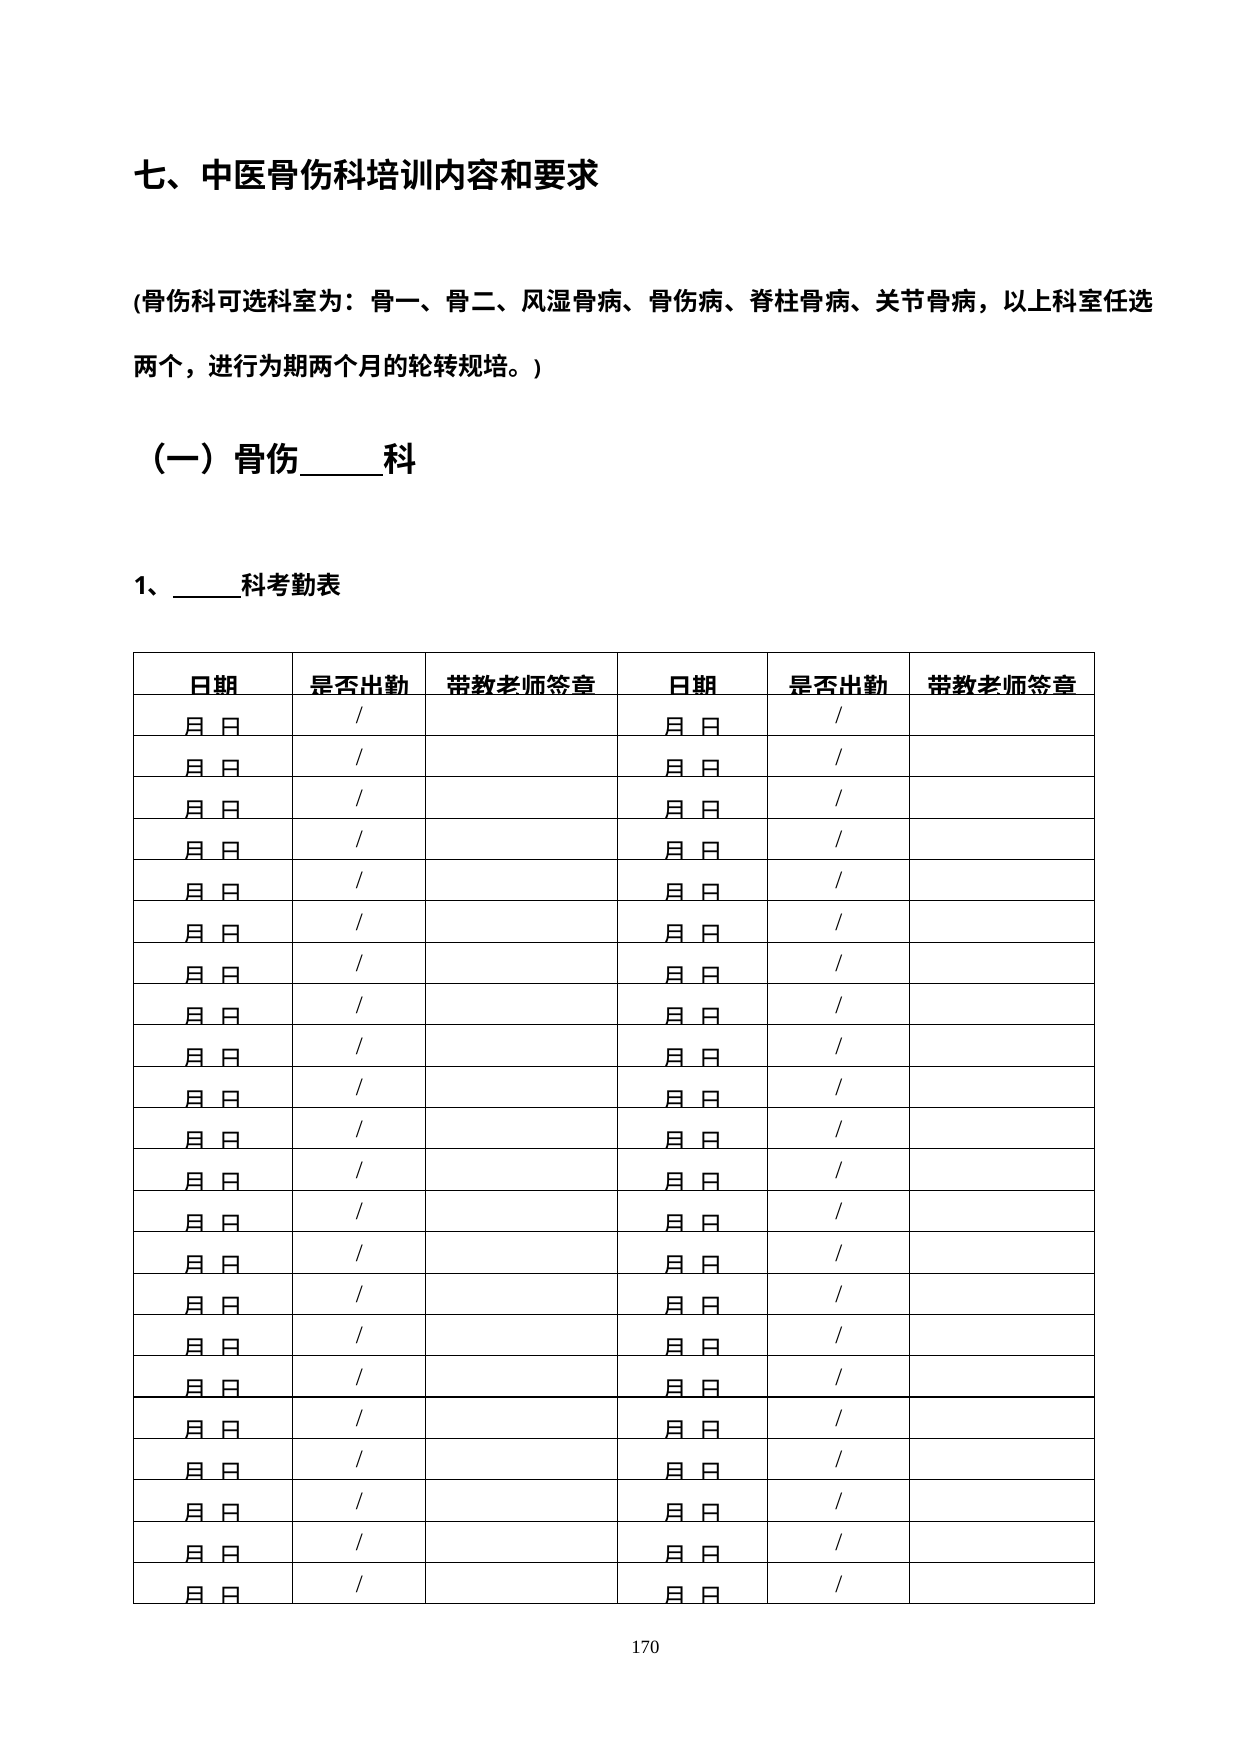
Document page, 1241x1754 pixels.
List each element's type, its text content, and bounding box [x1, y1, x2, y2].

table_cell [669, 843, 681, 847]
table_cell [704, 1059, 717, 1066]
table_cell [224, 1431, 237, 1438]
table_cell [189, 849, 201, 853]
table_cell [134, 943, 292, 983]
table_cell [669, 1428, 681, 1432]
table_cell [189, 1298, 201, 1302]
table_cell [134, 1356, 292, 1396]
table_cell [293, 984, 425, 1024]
subtitle （一）骨伤 科 [133, 424, 1157, 489]
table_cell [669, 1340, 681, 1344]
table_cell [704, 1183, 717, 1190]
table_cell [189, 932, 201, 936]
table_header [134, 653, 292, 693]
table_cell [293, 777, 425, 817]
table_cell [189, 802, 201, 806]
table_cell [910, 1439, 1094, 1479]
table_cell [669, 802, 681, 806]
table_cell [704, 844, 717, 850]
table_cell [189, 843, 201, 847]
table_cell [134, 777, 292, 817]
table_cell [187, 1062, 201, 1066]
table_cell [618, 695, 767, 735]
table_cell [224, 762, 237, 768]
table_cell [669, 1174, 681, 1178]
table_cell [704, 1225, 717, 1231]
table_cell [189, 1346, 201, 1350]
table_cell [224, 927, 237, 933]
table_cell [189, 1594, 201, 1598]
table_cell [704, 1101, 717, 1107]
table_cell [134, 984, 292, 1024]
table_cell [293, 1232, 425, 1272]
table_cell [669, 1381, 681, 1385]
subtitle 七、中医骨伤科培训内容和要求 [133, 140, 1157, 205]
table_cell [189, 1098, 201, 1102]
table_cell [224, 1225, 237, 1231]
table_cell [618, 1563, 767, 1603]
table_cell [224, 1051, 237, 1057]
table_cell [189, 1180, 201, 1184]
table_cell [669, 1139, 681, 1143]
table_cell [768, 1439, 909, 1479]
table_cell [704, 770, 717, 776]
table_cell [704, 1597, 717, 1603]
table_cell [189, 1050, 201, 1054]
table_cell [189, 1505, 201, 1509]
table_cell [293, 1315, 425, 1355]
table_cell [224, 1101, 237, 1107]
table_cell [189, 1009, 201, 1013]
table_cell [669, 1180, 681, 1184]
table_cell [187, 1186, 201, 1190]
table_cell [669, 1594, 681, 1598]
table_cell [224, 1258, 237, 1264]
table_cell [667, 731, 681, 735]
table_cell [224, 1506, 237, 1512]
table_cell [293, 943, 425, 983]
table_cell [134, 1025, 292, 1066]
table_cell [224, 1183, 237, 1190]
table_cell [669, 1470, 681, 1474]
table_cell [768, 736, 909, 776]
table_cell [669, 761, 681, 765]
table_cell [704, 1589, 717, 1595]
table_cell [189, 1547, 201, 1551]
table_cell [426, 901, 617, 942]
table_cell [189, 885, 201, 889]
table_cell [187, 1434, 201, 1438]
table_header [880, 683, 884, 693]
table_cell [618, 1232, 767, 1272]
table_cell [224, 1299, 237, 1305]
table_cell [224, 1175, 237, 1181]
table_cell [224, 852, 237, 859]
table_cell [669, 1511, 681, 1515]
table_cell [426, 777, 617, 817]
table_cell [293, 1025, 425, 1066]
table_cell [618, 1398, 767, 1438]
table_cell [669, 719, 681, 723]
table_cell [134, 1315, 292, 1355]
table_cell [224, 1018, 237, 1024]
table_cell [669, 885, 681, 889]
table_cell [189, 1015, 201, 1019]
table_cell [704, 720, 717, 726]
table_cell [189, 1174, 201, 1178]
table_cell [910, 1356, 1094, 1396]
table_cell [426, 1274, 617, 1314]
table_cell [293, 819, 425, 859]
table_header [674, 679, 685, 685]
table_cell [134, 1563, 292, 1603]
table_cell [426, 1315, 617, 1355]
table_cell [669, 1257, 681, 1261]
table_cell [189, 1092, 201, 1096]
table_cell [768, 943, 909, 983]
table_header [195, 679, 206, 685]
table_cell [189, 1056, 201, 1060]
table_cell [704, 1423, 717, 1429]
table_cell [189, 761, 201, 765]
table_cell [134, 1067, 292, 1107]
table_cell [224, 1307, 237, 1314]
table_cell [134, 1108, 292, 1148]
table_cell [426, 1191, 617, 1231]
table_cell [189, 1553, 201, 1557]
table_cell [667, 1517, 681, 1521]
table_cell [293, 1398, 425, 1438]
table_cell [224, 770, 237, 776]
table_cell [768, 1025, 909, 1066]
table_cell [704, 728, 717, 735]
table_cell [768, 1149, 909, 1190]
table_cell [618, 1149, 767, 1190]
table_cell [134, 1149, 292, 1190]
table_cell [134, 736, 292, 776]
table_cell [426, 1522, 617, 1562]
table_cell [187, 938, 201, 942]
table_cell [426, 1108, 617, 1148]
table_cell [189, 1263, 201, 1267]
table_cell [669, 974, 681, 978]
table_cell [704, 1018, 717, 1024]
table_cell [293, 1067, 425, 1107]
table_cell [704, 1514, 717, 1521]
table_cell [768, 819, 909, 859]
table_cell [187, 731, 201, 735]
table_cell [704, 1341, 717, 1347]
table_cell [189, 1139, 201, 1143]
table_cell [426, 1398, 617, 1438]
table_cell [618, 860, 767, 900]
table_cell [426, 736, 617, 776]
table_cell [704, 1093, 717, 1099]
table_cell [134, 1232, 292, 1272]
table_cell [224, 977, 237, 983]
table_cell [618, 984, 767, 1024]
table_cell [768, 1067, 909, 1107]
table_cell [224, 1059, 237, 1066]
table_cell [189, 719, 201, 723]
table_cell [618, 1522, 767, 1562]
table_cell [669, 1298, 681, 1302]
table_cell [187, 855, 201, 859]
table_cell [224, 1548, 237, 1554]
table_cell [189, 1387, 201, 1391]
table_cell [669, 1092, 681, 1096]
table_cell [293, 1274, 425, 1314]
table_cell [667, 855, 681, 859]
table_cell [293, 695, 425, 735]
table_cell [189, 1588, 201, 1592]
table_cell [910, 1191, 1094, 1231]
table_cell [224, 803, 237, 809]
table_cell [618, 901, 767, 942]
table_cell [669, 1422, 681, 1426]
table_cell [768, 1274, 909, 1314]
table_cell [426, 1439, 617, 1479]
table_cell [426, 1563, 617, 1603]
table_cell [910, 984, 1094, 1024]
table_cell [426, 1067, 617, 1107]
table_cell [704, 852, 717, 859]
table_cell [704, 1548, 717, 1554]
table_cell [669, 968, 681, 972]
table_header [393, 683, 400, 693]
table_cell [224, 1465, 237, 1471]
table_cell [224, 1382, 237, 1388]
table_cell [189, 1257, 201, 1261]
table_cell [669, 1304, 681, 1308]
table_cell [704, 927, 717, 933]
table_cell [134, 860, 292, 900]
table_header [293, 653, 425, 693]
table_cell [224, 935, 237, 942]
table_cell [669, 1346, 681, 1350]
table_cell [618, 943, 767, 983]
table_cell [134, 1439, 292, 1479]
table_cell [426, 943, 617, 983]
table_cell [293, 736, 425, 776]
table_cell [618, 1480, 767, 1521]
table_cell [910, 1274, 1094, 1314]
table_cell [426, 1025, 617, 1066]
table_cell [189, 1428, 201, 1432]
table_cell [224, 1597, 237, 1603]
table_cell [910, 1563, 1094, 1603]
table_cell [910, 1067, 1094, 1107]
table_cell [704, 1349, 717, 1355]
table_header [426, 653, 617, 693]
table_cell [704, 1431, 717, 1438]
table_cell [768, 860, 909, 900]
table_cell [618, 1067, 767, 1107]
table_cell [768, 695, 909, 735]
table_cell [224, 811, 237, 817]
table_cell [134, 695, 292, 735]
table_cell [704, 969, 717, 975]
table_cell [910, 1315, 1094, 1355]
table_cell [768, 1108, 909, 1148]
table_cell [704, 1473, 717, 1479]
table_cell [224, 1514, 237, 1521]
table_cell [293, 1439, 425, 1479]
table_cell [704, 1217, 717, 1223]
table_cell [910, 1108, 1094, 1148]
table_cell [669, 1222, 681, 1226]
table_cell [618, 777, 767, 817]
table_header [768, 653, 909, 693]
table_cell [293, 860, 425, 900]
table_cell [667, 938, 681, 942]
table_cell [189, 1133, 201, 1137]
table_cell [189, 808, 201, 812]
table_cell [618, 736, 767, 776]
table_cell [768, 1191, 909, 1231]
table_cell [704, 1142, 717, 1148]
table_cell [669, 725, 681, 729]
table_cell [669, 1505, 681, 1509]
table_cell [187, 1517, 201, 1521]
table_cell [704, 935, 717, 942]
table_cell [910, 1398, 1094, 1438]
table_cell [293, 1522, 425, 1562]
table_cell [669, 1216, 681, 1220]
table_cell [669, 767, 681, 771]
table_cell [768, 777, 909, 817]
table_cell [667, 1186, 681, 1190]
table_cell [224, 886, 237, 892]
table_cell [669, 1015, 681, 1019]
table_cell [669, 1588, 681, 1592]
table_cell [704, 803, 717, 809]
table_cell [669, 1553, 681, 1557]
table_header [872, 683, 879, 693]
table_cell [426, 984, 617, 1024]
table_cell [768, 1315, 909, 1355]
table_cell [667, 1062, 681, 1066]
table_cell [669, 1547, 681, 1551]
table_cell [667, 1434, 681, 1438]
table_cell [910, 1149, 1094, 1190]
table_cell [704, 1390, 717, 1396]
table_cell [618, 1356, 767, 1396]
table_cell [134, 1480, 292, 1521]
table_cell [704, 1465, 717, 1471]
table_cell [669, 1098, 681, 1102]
text 1、 科考勤表 [133, 551, 1157, 616]
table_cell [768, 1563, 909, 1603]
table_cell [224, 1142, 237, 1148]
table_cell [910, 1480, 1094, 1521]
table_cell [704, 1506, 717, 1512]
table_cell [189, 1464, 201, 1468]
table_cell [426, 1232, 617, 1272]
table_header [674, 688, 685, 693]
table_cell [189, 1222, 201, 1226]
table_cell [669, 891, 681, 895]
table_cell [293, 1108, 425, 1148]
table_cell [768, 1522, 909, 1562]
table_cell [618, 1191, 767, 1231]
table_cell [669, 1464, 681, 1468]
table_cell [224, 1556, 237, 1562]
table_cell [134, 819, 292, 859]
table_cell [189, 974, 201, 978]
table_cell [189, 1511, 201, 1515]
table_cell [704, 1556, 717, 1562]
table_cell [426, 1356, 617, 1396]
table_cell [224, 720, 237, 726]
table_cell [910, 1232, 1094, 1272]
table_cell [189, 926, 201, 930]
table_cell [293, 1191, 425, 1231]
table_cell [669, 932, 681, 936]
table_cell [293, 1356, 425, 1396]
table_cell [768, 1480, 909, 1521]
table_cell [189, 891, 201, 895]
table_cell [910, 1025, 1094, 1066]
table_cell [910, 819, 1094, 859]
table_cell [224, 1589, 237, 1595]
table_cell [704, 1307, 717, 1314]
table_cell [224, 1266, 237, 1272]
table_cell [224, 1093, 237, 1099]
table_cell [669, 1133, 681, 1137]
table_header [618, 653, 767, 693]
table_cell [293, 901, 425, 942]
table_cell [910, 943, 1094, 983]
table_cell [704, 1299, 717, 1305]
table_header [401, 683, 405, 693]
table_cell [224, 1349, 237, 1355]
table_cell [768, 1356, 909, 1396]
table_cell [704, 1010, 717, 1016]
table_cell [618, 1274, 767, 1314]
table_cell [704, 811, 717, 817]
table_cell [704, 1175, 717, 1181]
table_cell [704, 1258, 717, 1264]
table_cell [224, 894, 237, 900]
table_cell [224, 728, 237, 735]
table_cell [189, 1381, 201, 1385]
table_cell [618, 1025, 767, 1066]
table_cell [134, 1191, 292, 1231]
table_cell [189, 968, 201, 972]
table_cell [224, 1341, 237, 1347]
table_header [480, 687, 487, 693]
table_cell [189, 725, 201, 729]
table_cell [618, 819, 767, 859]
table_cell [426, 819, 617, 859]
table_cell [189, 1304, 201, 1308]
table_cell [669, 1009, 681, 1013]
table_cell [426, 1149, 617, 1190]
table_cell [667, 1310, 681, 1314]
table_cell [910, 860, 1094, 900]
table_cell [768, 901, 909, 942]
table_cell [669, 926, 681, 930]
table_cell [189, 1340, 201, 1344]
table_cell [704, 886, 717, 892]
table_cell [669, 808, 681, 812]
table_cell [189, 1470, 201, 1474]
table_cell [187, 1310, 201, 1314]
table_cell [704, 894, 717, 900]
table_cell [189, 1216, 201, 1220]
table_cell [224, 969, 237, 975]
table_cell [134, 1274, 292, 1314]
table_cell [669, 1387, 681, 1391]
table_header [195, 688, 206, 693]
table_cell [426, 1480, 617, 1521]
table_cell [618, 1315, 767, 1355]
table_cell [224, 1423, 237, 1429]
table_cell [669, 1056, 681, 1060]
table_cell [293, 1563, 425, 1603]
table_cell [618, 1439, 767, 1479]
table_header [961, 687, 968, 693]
text (骨伤科可选科室为：骨一、骨二、风湿骨病、骨伤病、脊柱骨病、关节骨病，以上科室任选两个，进行为期两个月的轮转规培。) [133, 267, 1157, 397]
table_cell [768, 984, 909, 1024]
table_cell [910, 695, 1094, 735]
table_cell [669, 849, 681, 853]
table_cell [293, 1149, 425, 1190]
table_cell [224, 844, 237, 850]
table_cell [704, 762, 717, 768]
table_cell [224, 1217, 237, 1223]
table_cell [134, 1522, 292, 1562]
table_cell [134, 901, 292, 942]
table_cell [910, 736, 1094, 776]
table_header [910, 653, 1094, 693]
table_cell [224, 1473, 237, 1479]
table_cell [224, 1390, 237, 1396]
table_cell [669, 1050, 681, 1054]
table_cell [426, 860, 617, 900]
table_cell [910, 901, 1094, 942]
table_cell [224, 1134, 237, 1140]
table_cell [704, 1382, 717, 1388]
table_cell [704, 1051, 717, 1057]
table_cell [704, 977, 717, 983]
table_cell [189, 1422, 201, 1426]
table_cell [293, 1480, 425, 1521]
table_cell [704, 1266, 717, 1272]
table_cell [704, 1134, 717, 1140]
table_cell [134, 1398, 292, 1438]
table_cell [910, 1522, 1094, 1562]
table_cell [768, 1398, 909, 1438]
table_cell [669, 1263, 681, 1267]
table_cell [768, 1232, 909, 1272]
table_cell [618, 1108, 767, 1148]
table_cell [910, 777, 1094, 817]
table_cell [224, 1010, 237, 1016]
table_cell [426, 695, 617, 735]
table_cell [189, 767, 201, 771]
